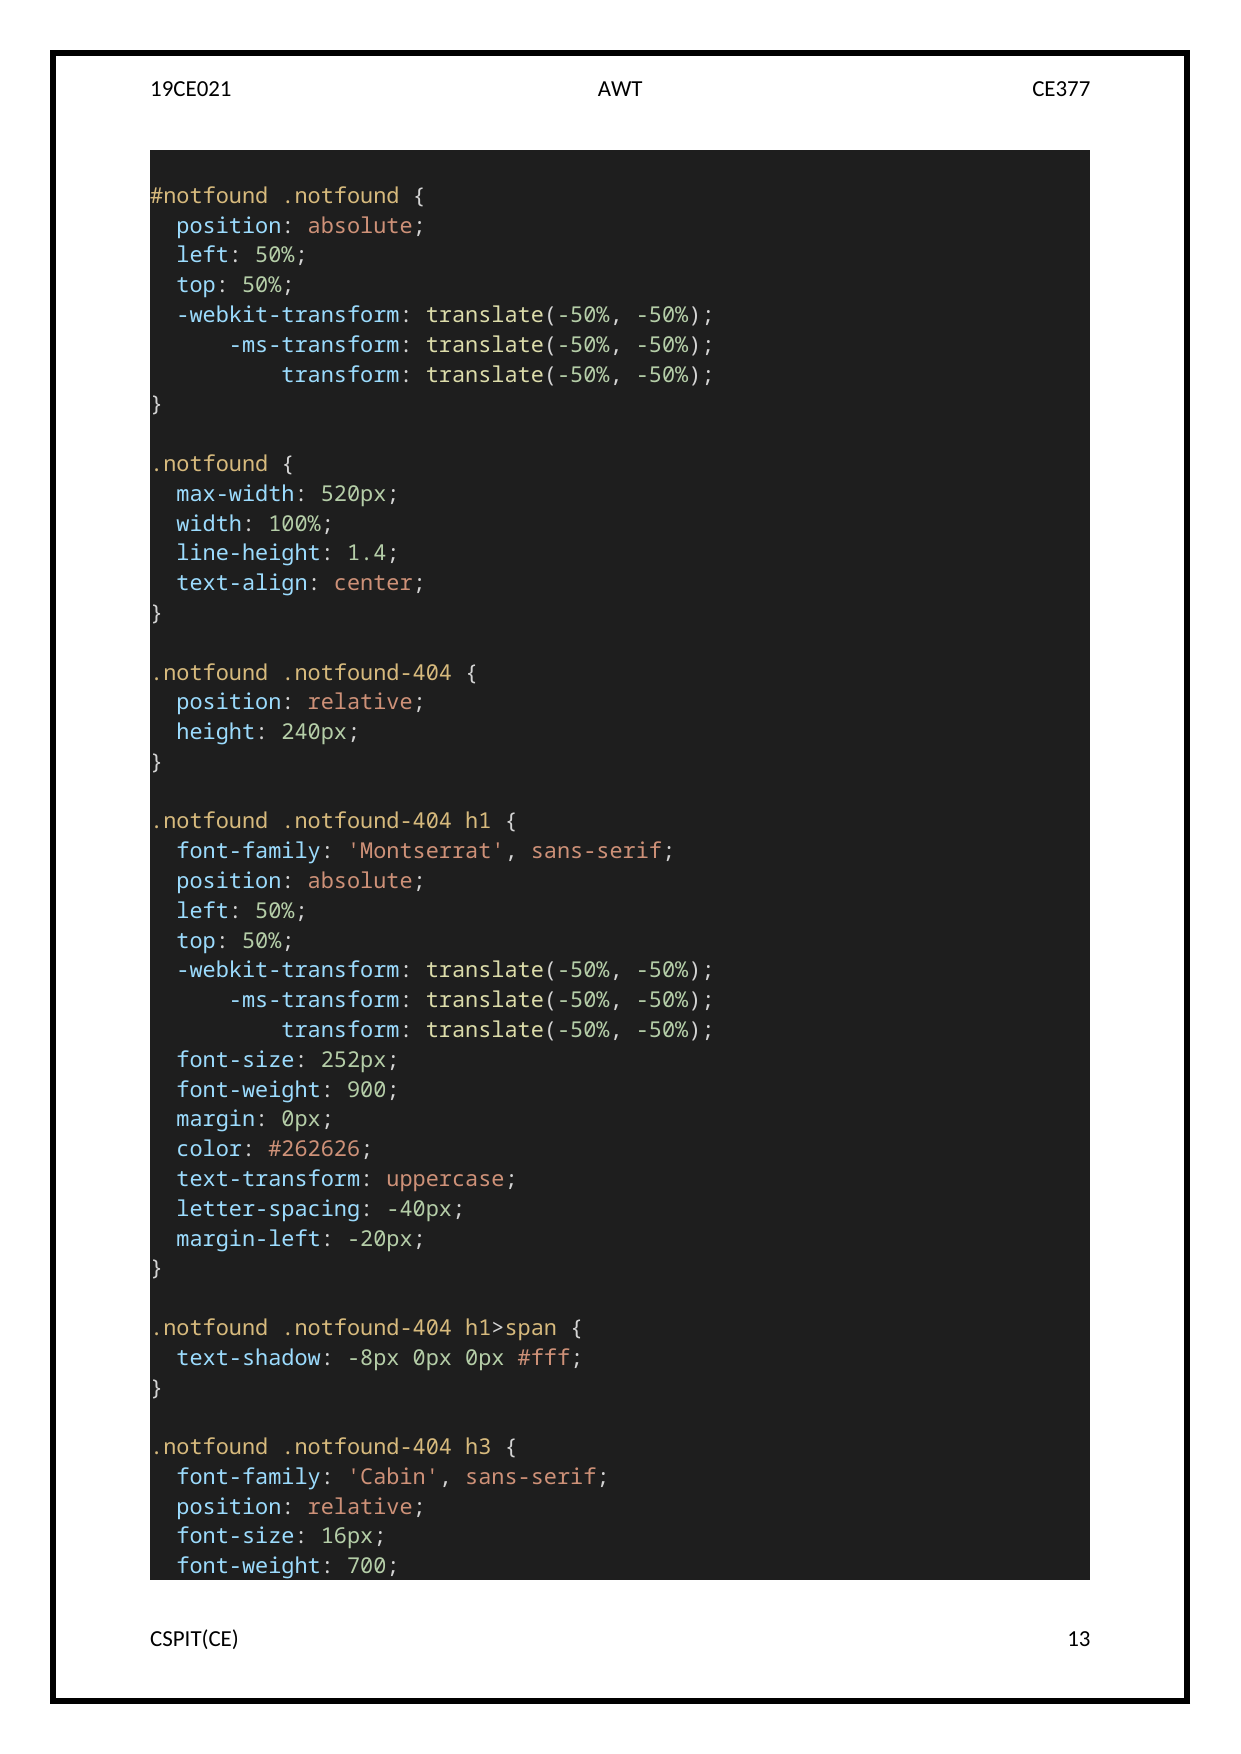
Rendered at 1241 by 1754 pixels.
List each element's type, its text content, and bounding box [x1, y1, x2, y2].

text #notfound .notfound { [150, 180, 1090, 209]
text position: relative; [150, 1491, 1090, 1520]
text width: 100%; [150, 507, 1090, 537]
text font-family: 'Cabin', sans-serif; [150, 1461, 1090, 1491]
text position: relative; [150, 686, 1090, 716]
text margin-left: -20px; [150, 1222, 1090, 1252]
text -webkit-transform: translate(-50%, -50%); [150, 299, 1090, 329]
text position: absolute; [150, 865, 1090, 895]
text text-shadow: -8px 0px 0px #fff; [150, 1342, 1090, 1371]
text transform: translate(-50%, -50%); [150, 358, 1090, 388]
text max-width: 520px; [150, 478, 1090, 507]
text } [150, 1371, 1090, 1401]
text } [150, 746, 1090, 776]
text left: 50%; [150, 895, 1090, 924]
text font-family: 'Montserrat', sans-serif; [150, 835, 1090, 865]
text top: 50%; [150, 269, 1090, 299]
text margin: 0px; [150, 1103, 1090, 1133]
text font-size: 252px; [150, 1044, 1090, 1073]
text line-height: 1.4; [150, 537, 1090, 567]
text } [150, 388, 1090, 418]
text .notfound .notfound-404 h3 { [150, 1431, 1090, 1461]
text } [150, 1252, 1090, 1282]
text position: absolute; [150, 209, 1090, 239]
text .notfound { [150, 448, 1090, 478]
text letter-spacing: -40px; [150, 1193, 1090, 1222]
text -ms-transform: translate(-50%, -50%); [150, 329, 1090, 358]
text left: 50%; [150, 239, 1090, 269]
text .notfound .notfound-404 h1>span { [150, 1312, 1090, 1342]
text } [150, 597, 1090, 627]
text top: 50%; [150, 924, 1090, 954]
text text-transform: uppercase; [150, 1163, 1090, 1193]
text height: 240px; [150, 716, 1090, 746]
text -webkit-transform: translate(-50%, -50%); [150, 954, 1090, 984]
text transform: translate(-50%, -50%); [150, 1014, 1090, 1044]
text .notfound .notfound-404 { [150, 656, 1090, 686]
text font-size: 16px; [150, 1520, 1090, 1550]
text -ms-transform: translate(-50%, -50%); [150, 984, 1090, 1014]
text .notfound .notfound-404 h1 { [150, 805, 1090, 835]
text font-weight: 900; [150, 1073, 1090, 1103]
text text-align: center; [150, 567, 1090, 597]
text font-weight: 700; [150, 1550, 1090, 1580]
text color: #262626; [150, 1133, 1090, 1163]
